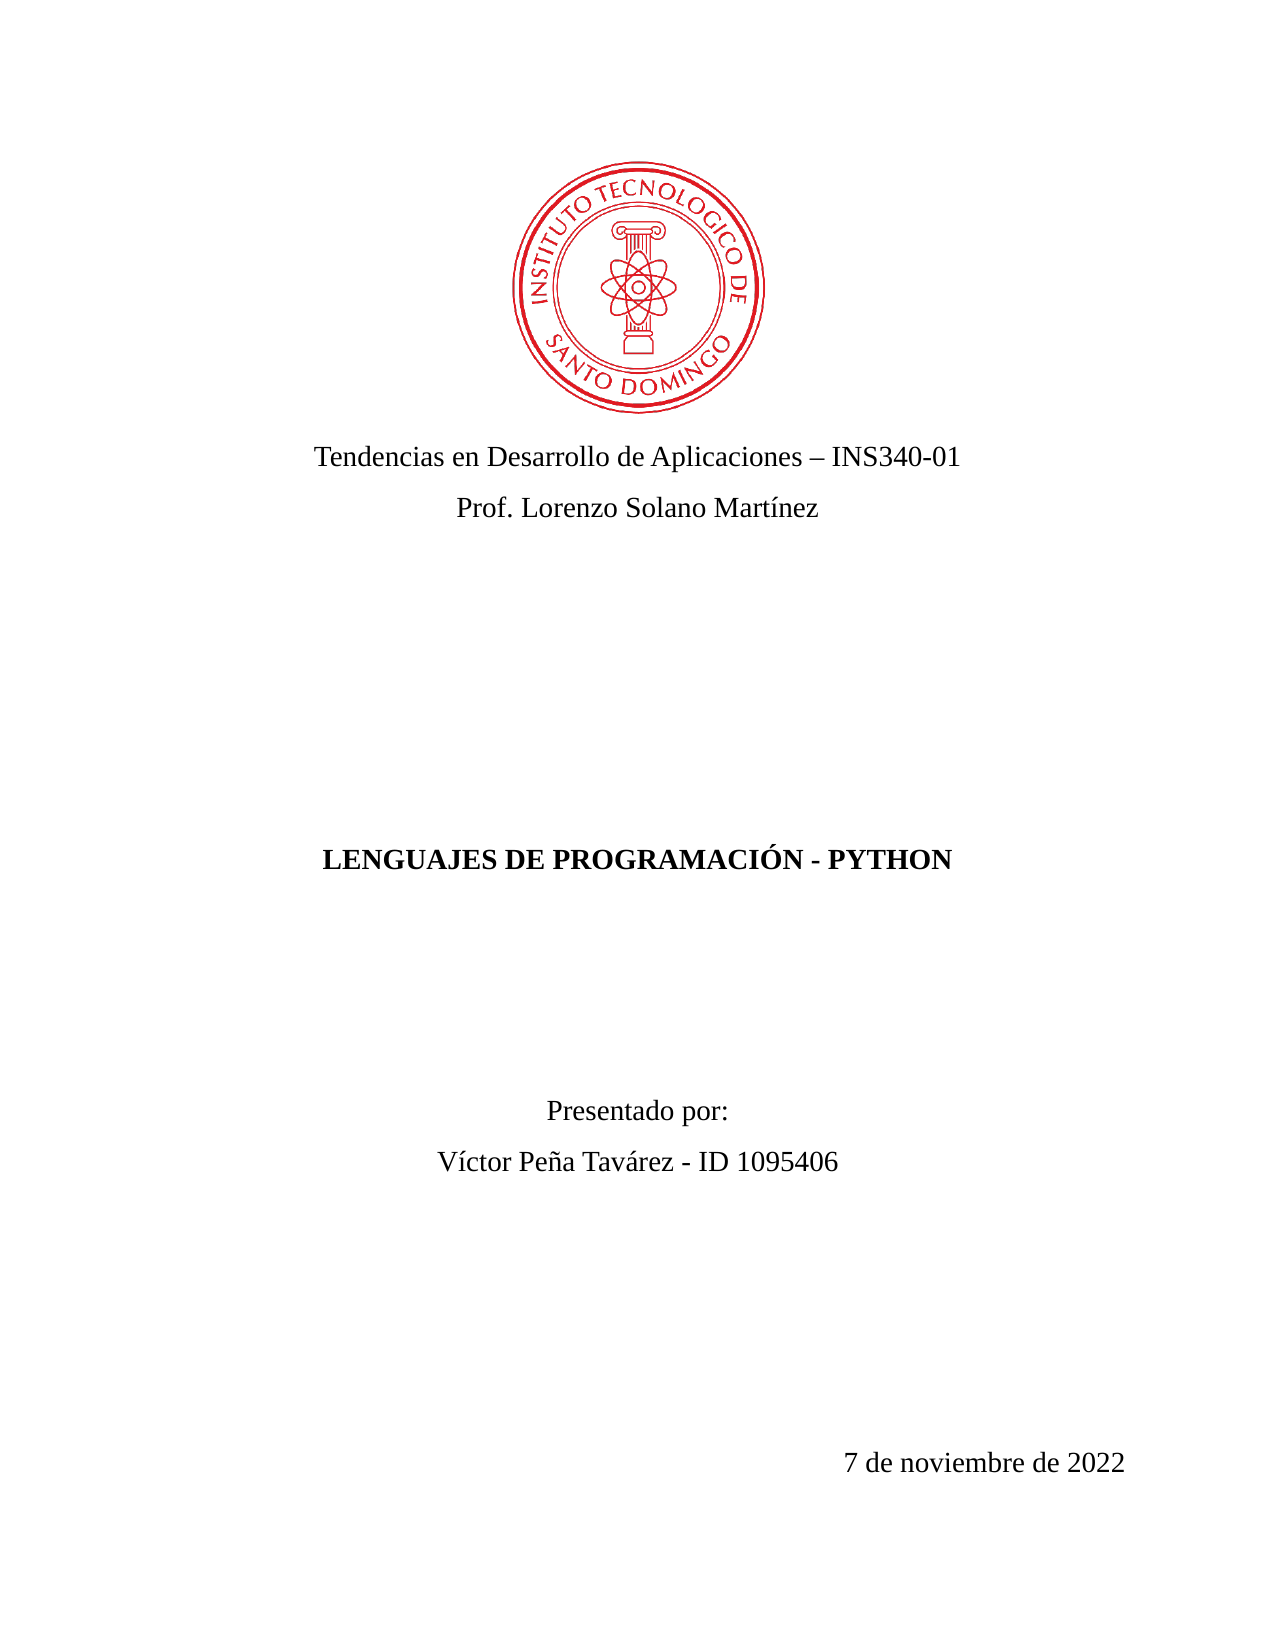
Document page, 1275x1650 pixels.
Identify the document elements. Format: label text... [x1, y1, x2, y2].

text Tendencias en Desarrollo de Aplicaciones – INS340-01 [150, 439, 1125, 473]
text Presentado por: [150, 1093, 1125, 1127]
text 7 de noviembre de 2022 [150, 1446, 1125, 1479]
text Víctor Peña Tavárez - ID 1095406 [150, 1144, 1125, 1177]
picture [500, 150, 775, 425]
text LENGUAJES DE PROGRAMACIÓN - PYTHON [150, 842, 1125, 875]
text Prof. Lorenzo Solano Martínez [150, 490, 1125, 523]
